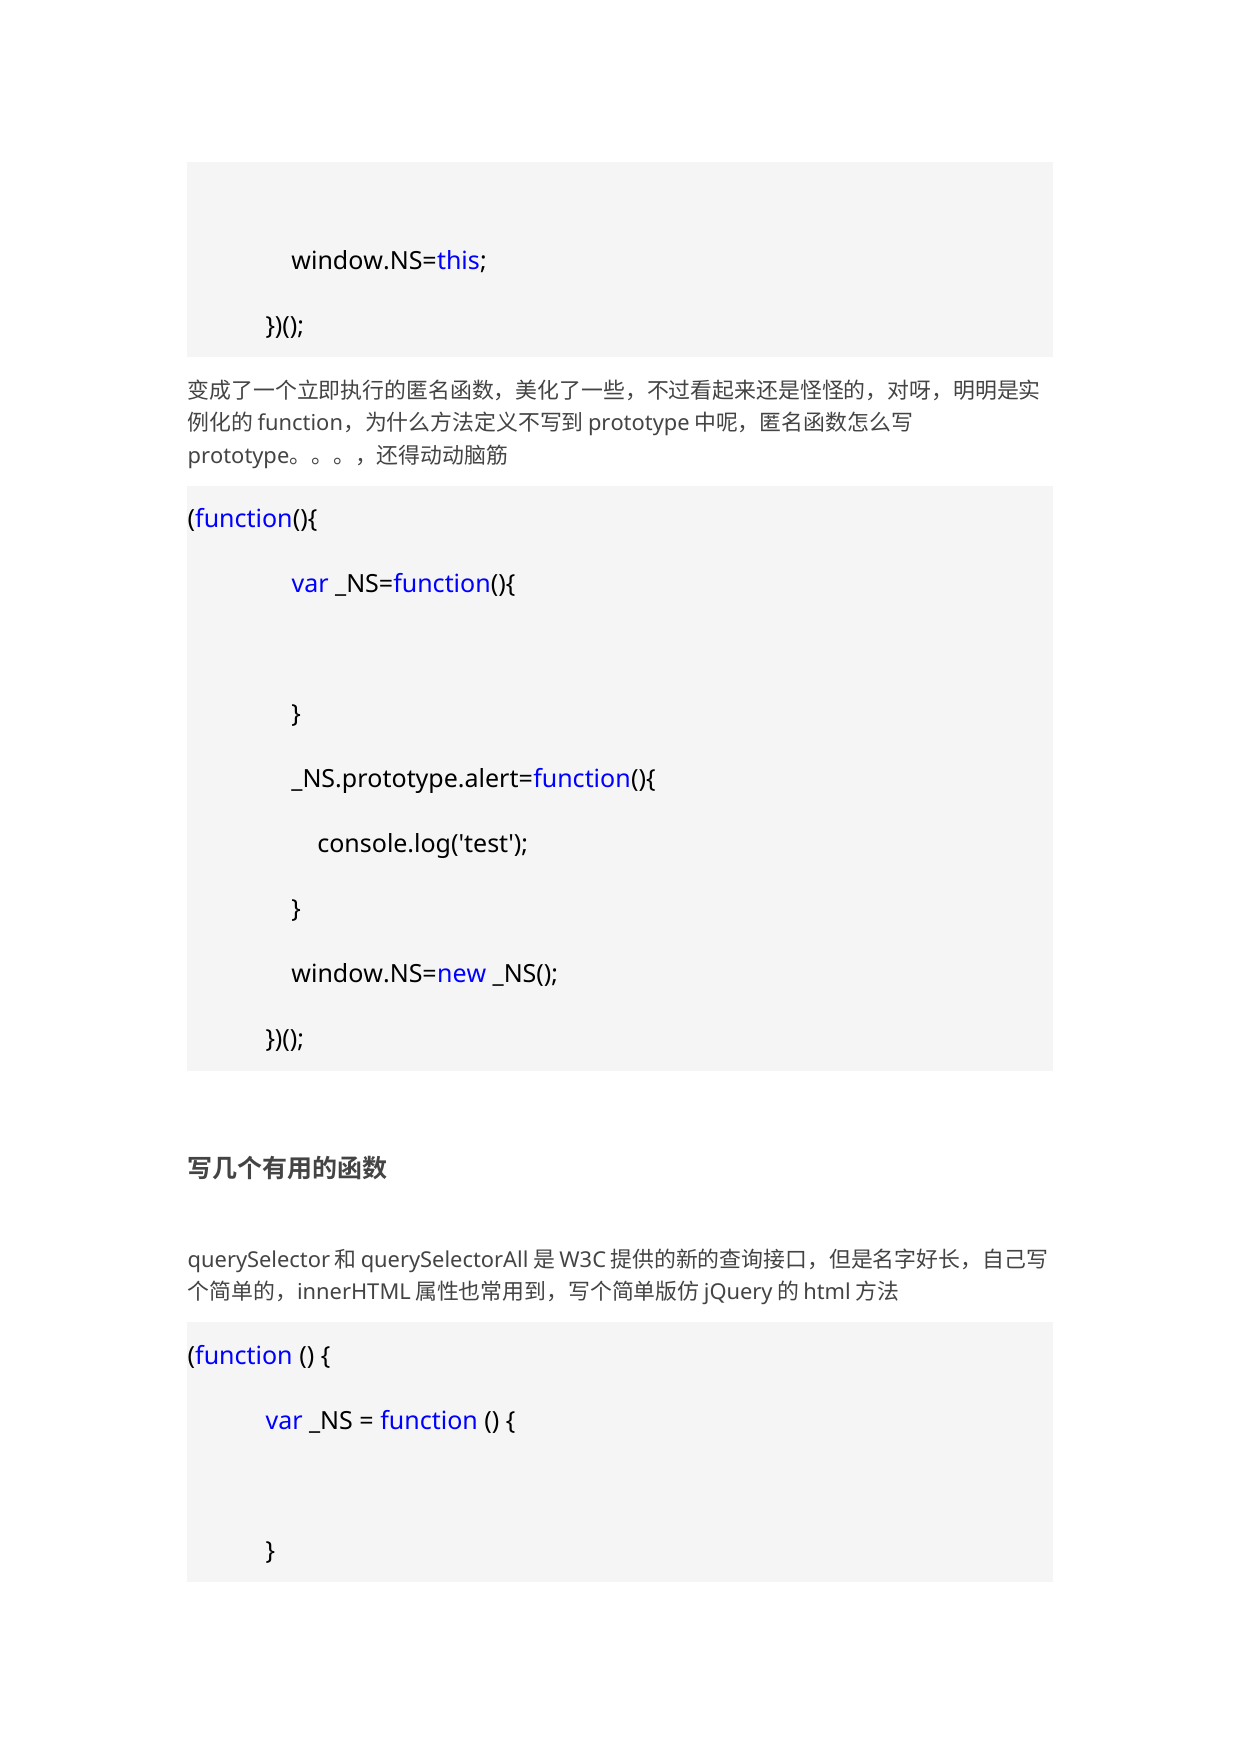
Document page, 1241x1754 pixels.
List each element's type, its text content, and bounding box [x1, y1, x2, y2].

text })(); [187, 292, 1053, 357]
text window.NS=new _NS(); [187, 941, 1053, 1006]
text window.NS=this; [187, 227, 1053, 292]
text _NS.prototype.alert=function(){ [187, 746, 1053, 811]
text (function(){ [187, 486, 1053, 551]
subtitle 写几个有用的函数 [187, 1134, 1053, 1199]
text } [187, 1517, 1053, 1582]
text (function () { [187, 1322, 1053, 1387]
text querySelector和querySelectorAll是W3C提供的新的查询接口，但是名字好长，自己写个简单的，innerHTML属性也常用到，写个简单版仿jQuery的html方法 [187, 1242, 1053, 1307]
text var _NS=function(){ [187, 551, 1053, 616]
text console.log('test'); [187, 811, 1053, 876]
text var _NS = function () { [187, 1387, 1053, 1452]
text } [187, 876, 1053, 941]
text 变成了一个立即执行的匿名函数，美化了一些，不过看起来还是怪怪的，对呀，明明是实例化的function，为什么方法定义不写到prototype中呢，匿名函数怎么写prototype。。。，还得动动脑筋 [187, 373, 1053, 470]
text })(); [187, 1006, 1053, 1071]
text } [187, 681, 1053, 746]
